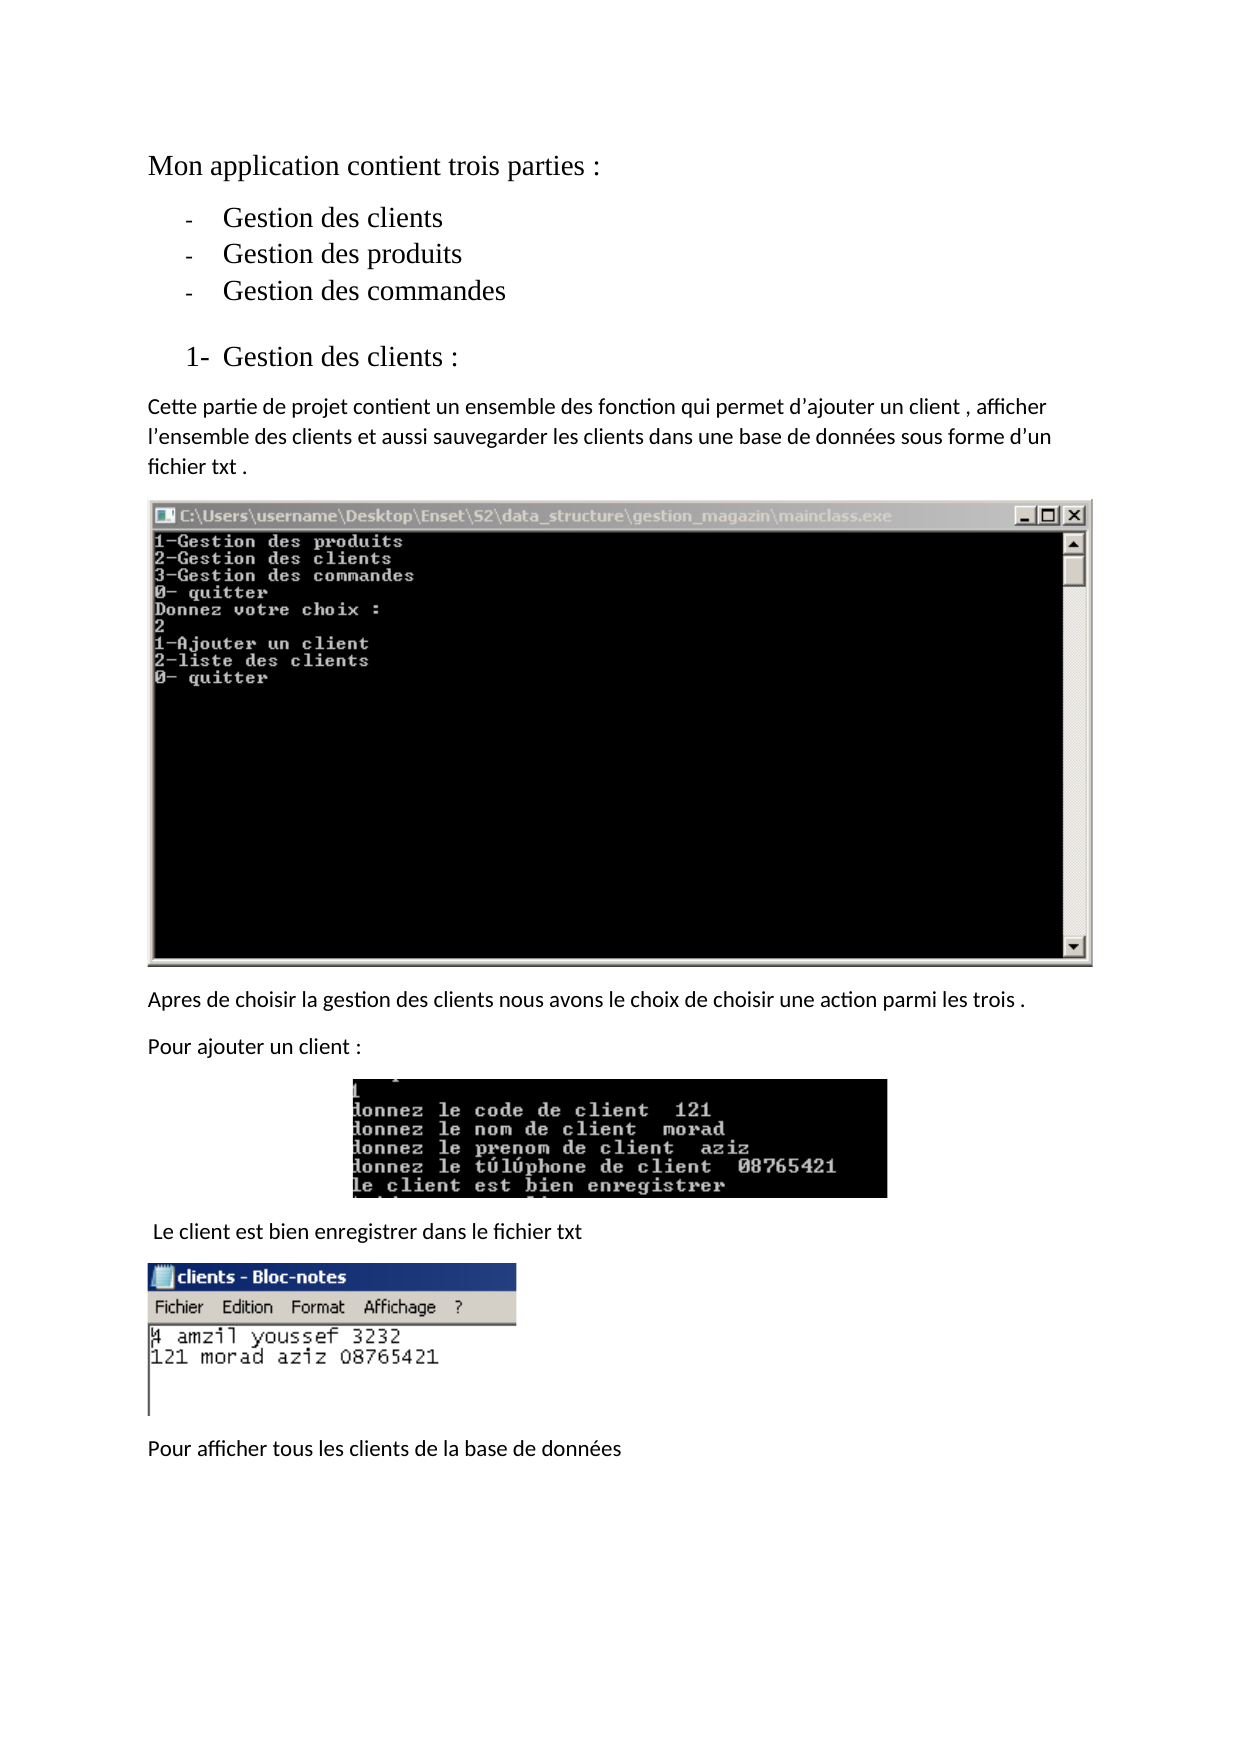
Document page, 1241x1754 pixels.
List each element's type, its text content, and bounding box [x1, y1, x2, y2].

list Gestion des clients [185, 200, 1093, 234]
text Apres de choisir la gestion des clients nous avons le choix de choisir une action parmi les trois . [148, 986, 1093, 1013]
picture [352, 1079, 888, 1198]
text Pour afficher tous les clients de la base de données [148, 1434, 1093, 1462]
text Pour ajouter un client : [148, 1032, 1093, 1060]
text Cette partie de projet contient un ensemble des fonction qui permet d’ajouter un client , afficher l’ensemble des clients et aussi sauvegarder les clients dans une base de données sous forme d’un fichier txt . [148, 392, 1093, 480]
text Le client est bien enregistrer dans le fichier txt [148, 1217, 1093, 1245]
picture [147, 499, 1093, 967]
list Gestion des commandes [185, 273, 1093, 306]
picture [147, 1263, 517, 1416]
list Gestion des clients : [185, 339, 1093, 373]
text Mon application contient trois parties : [148, 148, 1093, 181]
list Gestion des produits [185, 237, 1093, 270]
